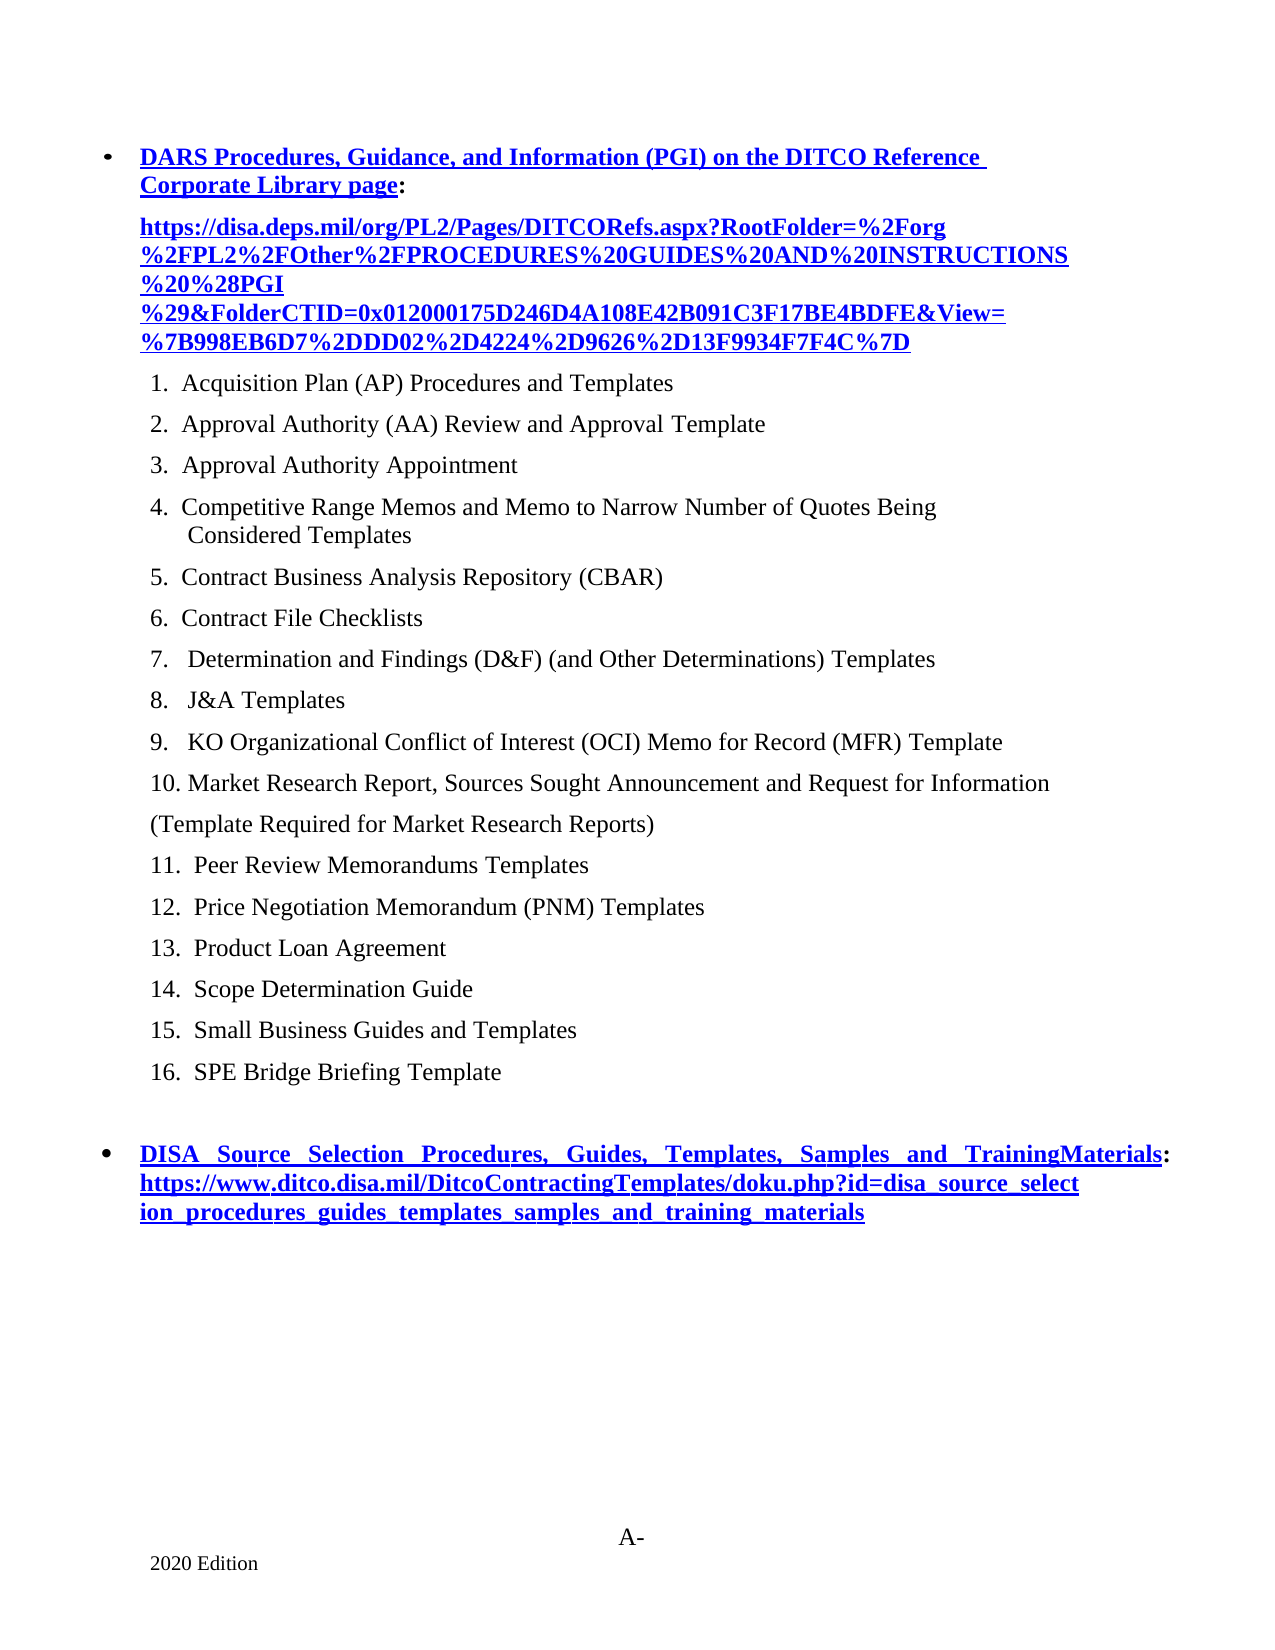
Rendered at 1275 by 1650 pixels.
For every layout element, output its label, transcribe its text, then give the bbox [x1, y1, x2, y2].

text 10. Market Research Report, Sources Sought Announcement and Request for Information [150, 768, 1171, 797]
text 11. Peer Review Memorandums Templates [150, 850, 1171, 879]
text 4. Competitive Range Memos and Memo to Narrow Number of Quotes Being Considered Templates [150, 492, 1050, 549]
text 7. Determination and Findings (D&F) (and Other Determinations) Templates [150, 644, 1171, 673]
text 16. SPE Bridge Briefing Template [150, 1057, 1171, 1085]
text 14. Scope Determination Guide [150, 974, 1171, 1003]
text 9. KO Organizational Conflict of Interest (OCI) Memo for Record (MFR) Template [150, 727, 1171, 755]
text • DARS Procedures, Guidance, and Information (PGI) on the DITCO Reference Corporate Library page: [102, 142, 1086, 199]
text 8. J&A Templates [150, 685, 1171, 714]
text 6. Contract File Checklists [150, 603, 1171, 632]
text (Template Required for Market Research Reports) [150, 809, 1171, 838]
text 5. Contract Business Analysis Repository (CBAR) [150, 562, 1171, 590]
text 2. Approval Authority (AA) Review and Approval Template [150, 409, 1171, 438]
text 3. Approval Authority Appointment [150, 450, 1171, 479]
text 15. Small Business Guides and Templates [150, 1015, 1171, 1044]
text  DISA Source Selection Procedures, Guides, Templates, Samples and TrainingMaterials: https://www.ditco.disa.mil/DitcoContractingTemplates/doku.php?id=disa_source_select ion_procedures_guides_templates_samples_and_training_materials [102, 1139, 1171, 1225]
text 13. Product Loan Agreement [150, 933, 1171, 962]
text 12. Price Negotiation Memorandum (PNM) Templates [150, 892, 1171, 920]
text 1. Acquisition Plan (AP) Procedures and Templates [150, 368, 1171, 397]
list https://disa.deps.mil/org/PL2/Pages/DITCORefs.aspx?RootFolder=%2Forg%2FPL2%2FOther%2FPROCEDURES%20GUIDES%20AND%20INSTRUCTIONS%20%28PGI%29&FolderCTID=0x012000175D246D4A108E42B091C3F17BE4BDFE&View=%7B998EB6D7%2DDD02%2D4224%2D9626%2D13F9934F7F4C%7D [139, 212, 1086, 355]
